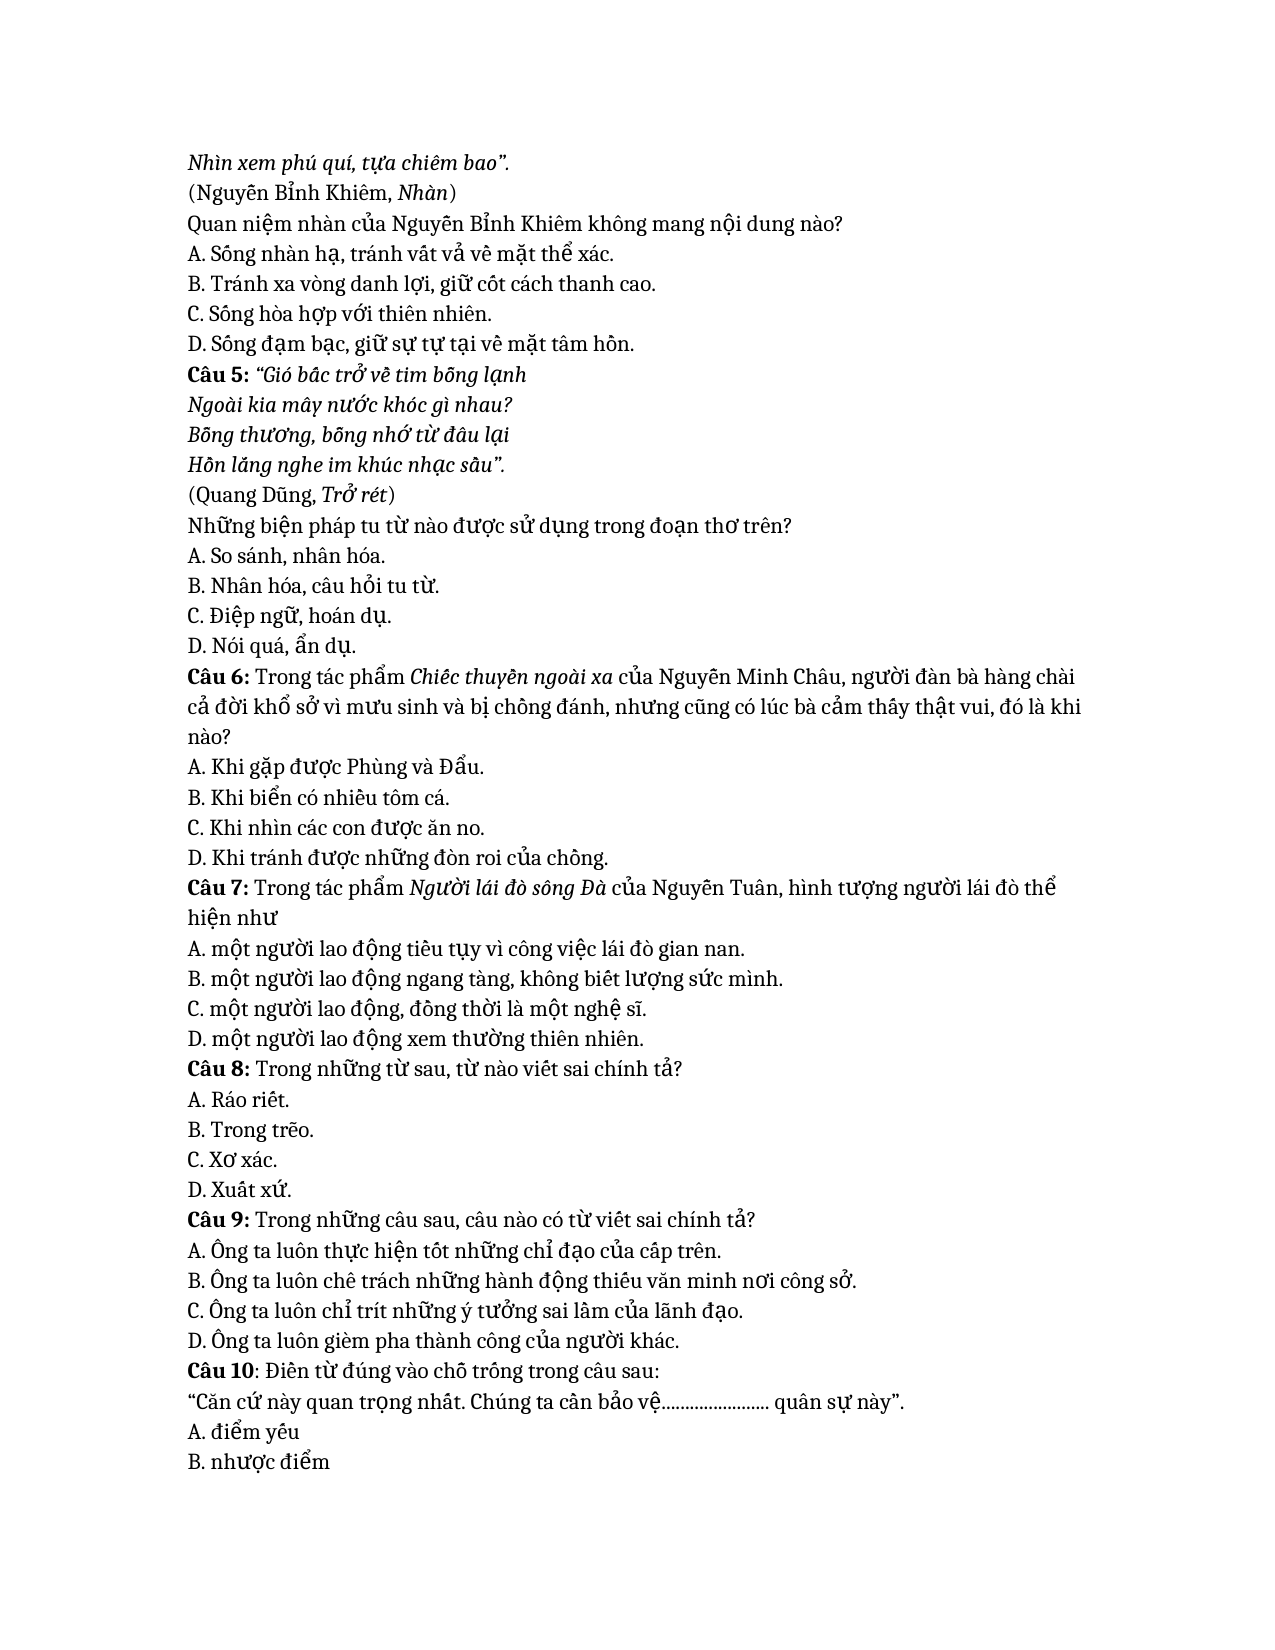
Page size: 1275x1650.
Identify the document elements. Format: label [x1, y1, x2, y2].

text [187, 150, 1087, 1475]
